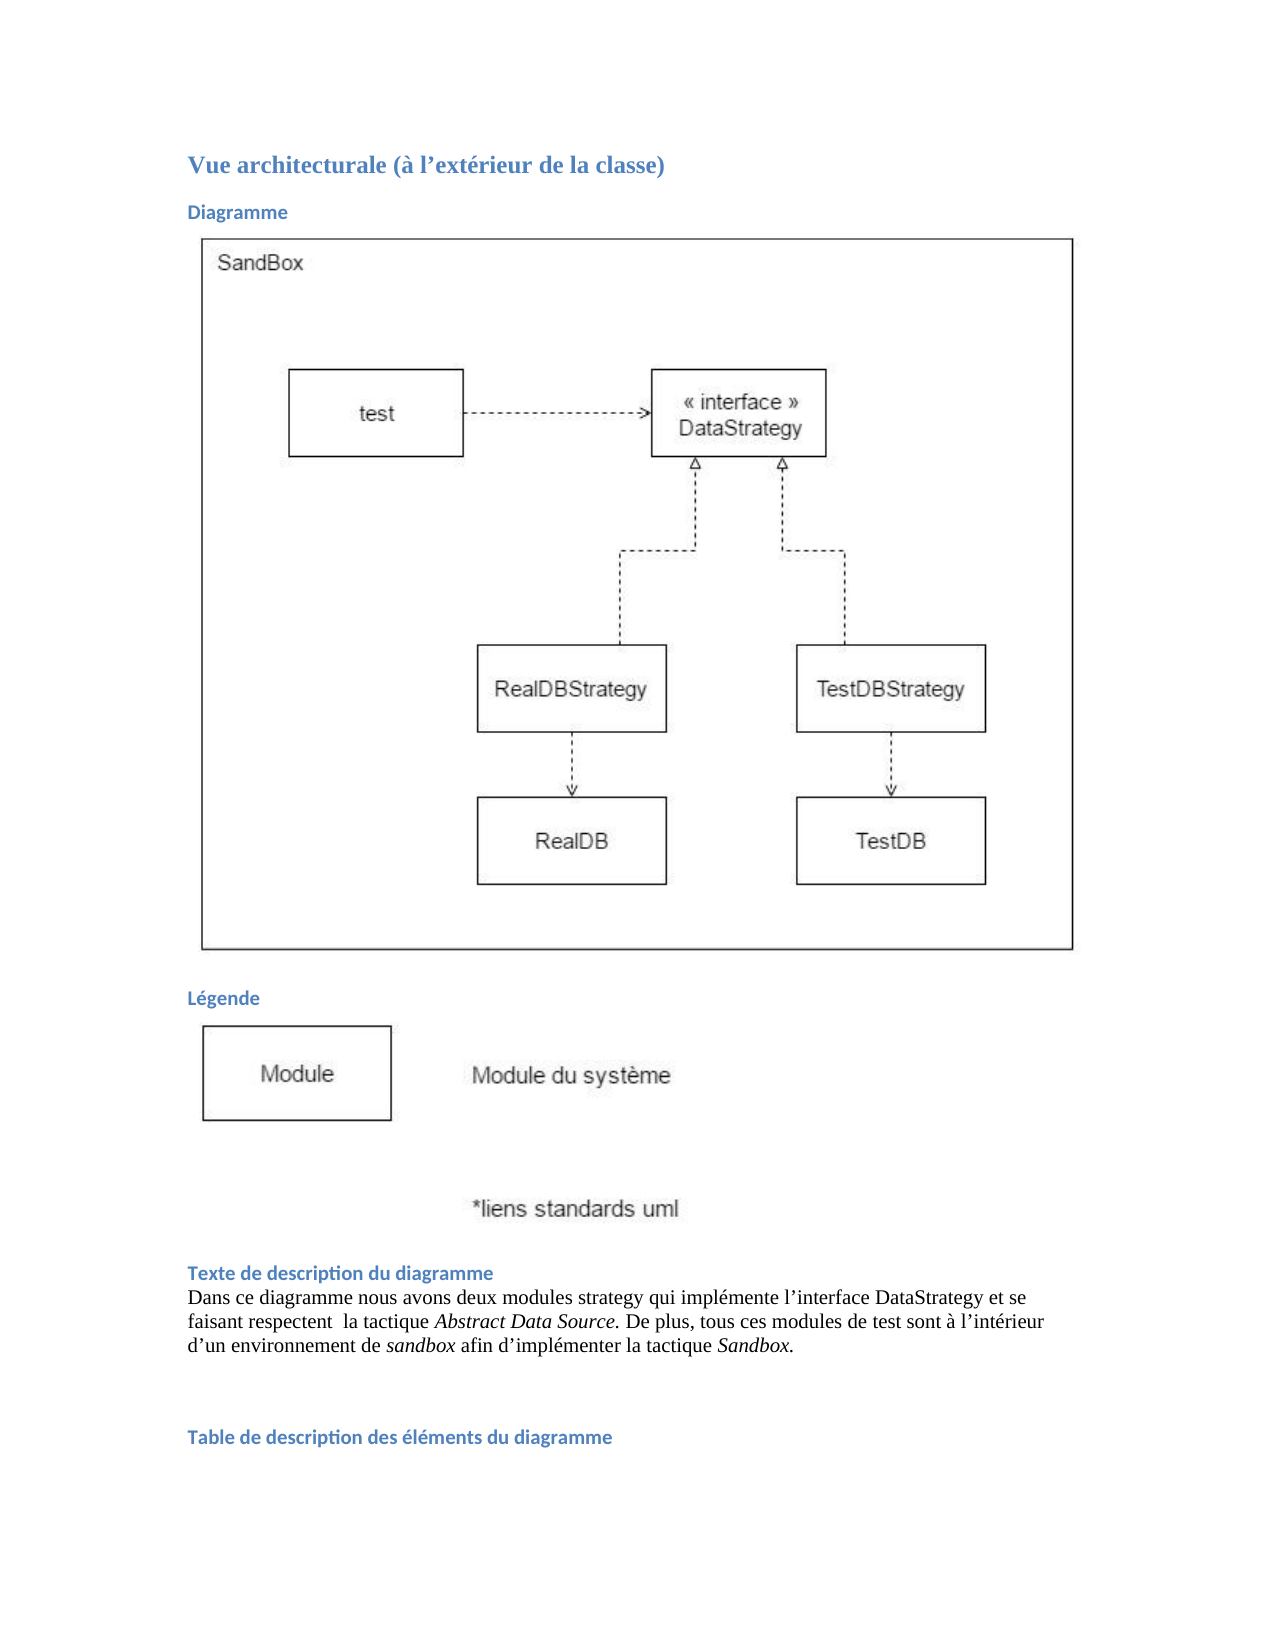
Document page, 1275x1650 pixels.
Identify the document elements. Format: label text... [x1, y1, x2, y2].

picture [187, 1010, 721, 1239]
subtitle Vue architecturale (à l’extérieur de la classe) [187, 150, 1087, 179]
subtitle Diagramme [187, 199, 1087, 225]
text Dans ce diagramme nous avons deux modules strategy qui implémente l’interface DataStrategy et se faisant respectent la tactique Abstract Data Source. De plus, tous ces modules de test sont à l’intérieur d’un environnement de sandbox afin d’implémenter la tactique Sandbox. [187, 1285, 1087, 1357]
picture [187, 225, 1088, 965]
subtitle Texte de description du diagramme [187, 1260, 1087, 1285]
subtitle Table de description des éléments du diagramme [187, 1424, 1087, 1450]
subtitle Légende [187, 985, 1087, 1011]
